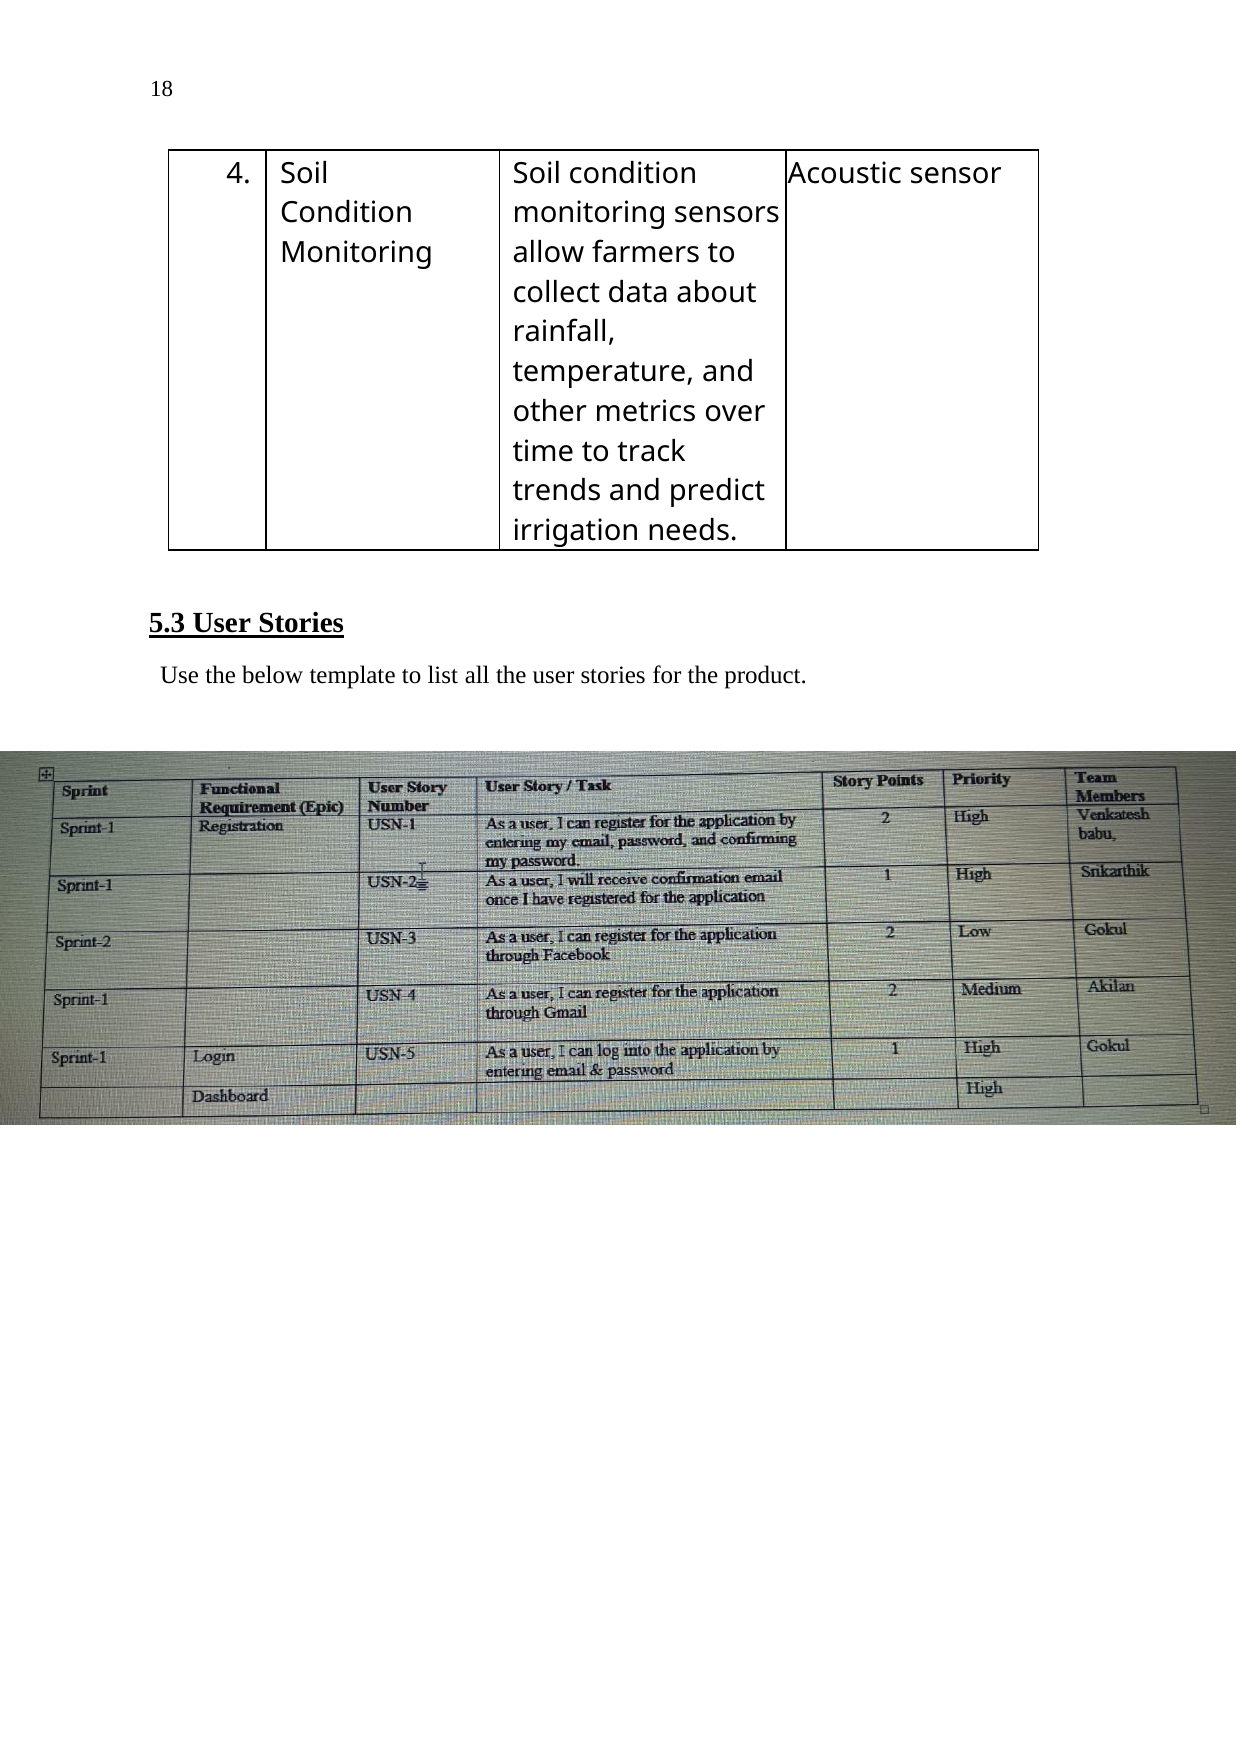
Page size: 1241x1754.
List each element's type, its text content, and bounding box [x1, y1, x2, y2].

table_header Acoustic sensor [787, 151, 1038, 549]
picture [0, 751, 1236, 1125]
text Use the below template to list all the user stories for the product. [160, 660, 1240, 689]
table_header Soil condition monitoring sensors allow farmers to collect data about rainfall, temperature, and other metrics over time to track trends and predict irrigation needs. [500, 151, 785, 549]
table_header 4. [169, 151, 265, 549]
table_header Soil Condition Monitoring [267, 151, 499, 549]
subtitle User Stories [148, 606, 1240, 639]
